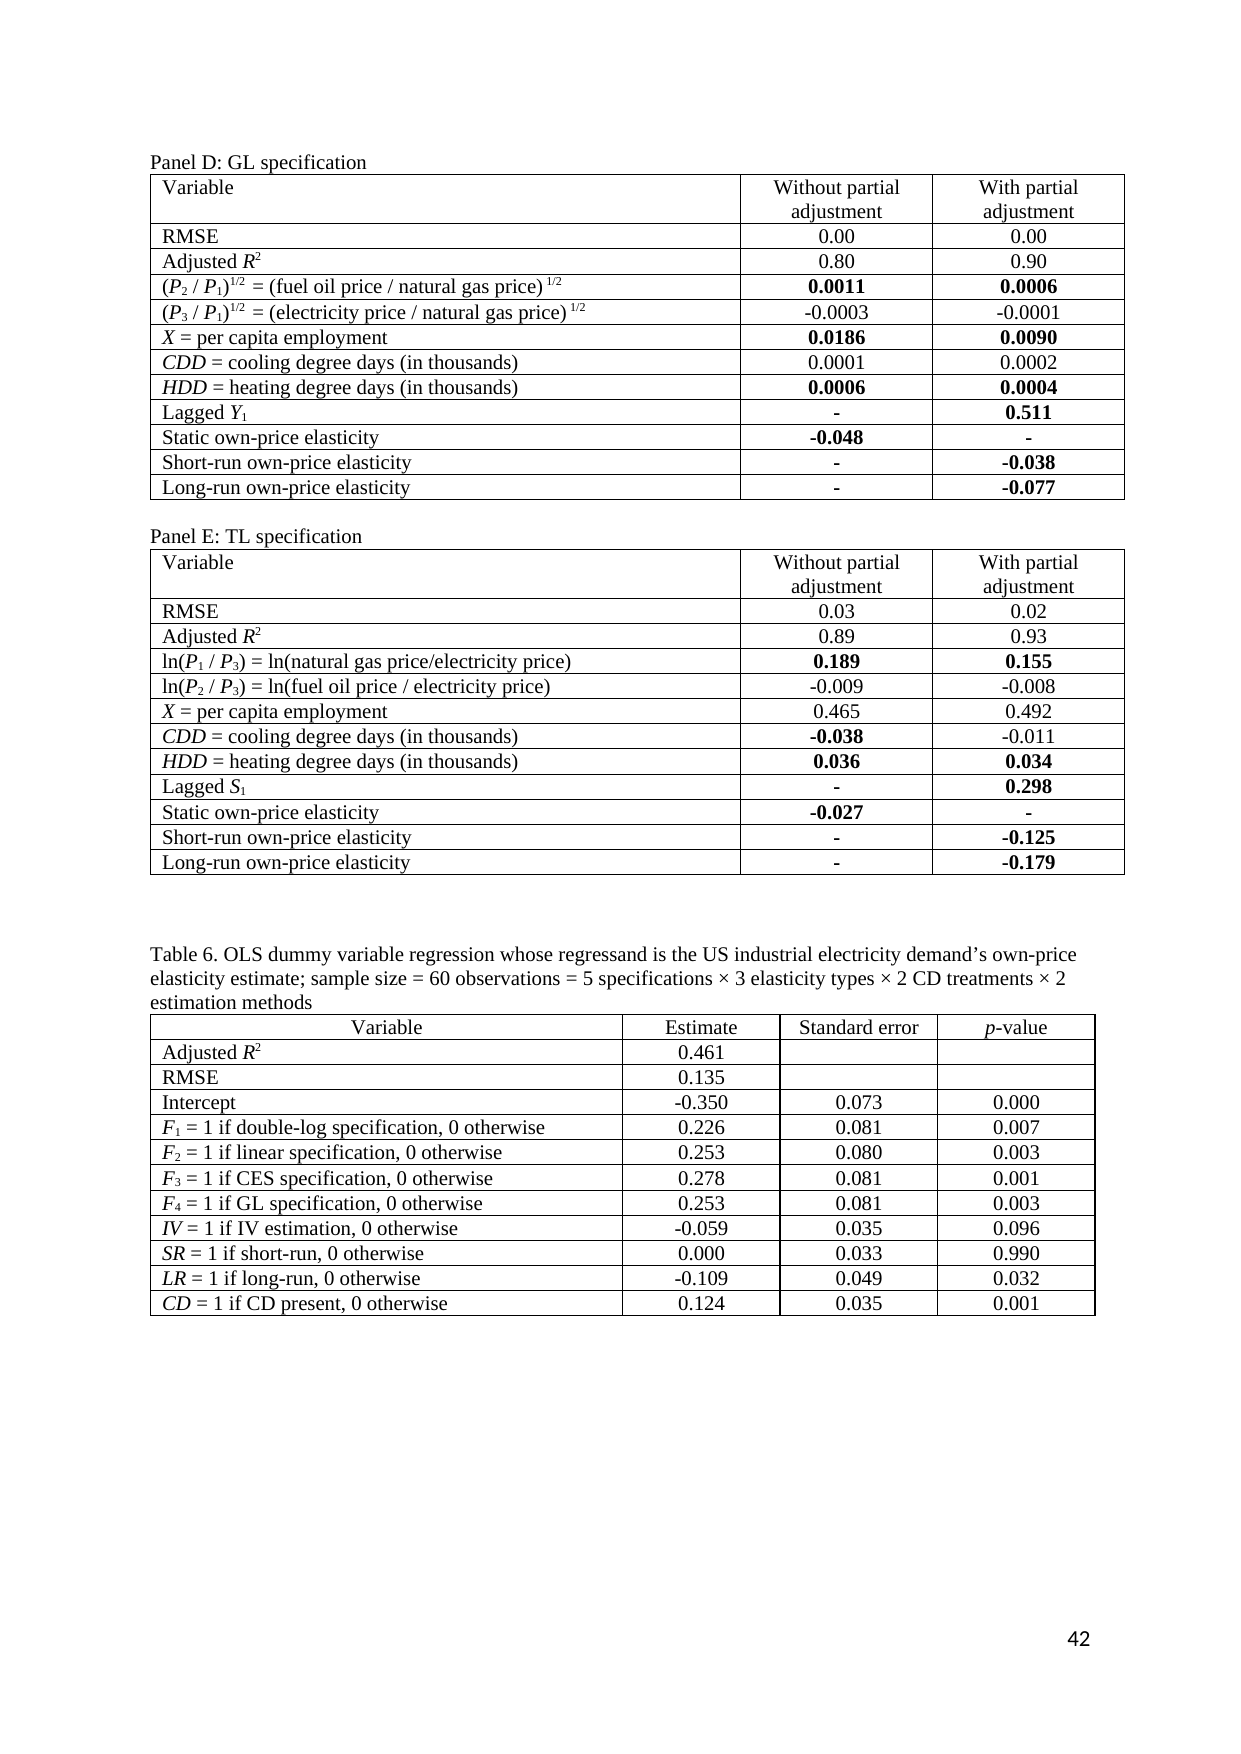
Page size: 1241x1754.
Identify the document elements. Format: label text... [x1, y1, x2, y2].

table_cell 0.049 [781, 1266, 937, 1290]
table_cell -0.038 [933, 450, 1124, 474]
table_cell 0.081 [781, 1115, 937, 1139]
table_header With partial adjustment [933, 175, 1124, 223]
table_header Without partial adjustment [741, 175, 932, 223]
table_cell 0.80 [741, 249, 932, 273]
table_cell 0.081 [781, 1191, 937, 1214]
table_cell 0.465 [741, 699, 932, 723]
table_cell RMSE [151, 224, 740, 248]
table_cell 0.461 [623, 1040, 779, 1064]
table_cell 0.036 [741, 749, 932, 773]
table_header Variable [151, 1015, 622, 1039]
table_cell HDD = heating degree days (in thousands) [151, 375, 740, 399]
table_cell Short-run own-price elasticity [151, 825, 740, 849]
table_cell [781, 1065, 937, 1089]
table_cell 0.253 [623, 1191, 779, 1214]
table_cell -0.077 [933, 475, 1124, 499]
table_cell [938, 1065, 1094, 1089]
table_cell CD = 1 if CD present, 0 otherwise [151, 1291, 622, 1315]
table_cell (P3 / P1)1/2 = (electricity price / natural gas price) 1/2 [151, 300, 740, 324]
text Table 6. OLS dummy variable regression whose regressand is the US industrial electricity demand’s own-price elasticity estimate; sample size = 60 observations = 5 specifications × 3 elasticity types × 2 CD treatments × 2 estimation methods [150, 942, 1090, 1014]
table_header Estimate [623, 1015, 779, 1039]
table_cell -0.008 [933, 674, 1124, 698]
table_cell -0.059 [623, 1216, 779, 1240]
table_cell 0.89 [741, 624, 932, 648]
table_cell 0.226 [623, 1115, 779, 1139]
table_cell RMSE [151, 599, 740, 623]
table_cell 0.001 [938, 1165, 1094, 1189]
table_cell - [741, 475, 932, 499]
table_cell 0.000 [623, 1241, 779, 1265]
table_cell Short-run own-price elasticity [151, 450, 740, 474]
table_cell 0.035 [781, 1291, 937, 1315]
table_cell 0.0001 [741, 350, 932, 374]
text Panel E: TL specification [150, 524, 1090, 548]
table_cell SR = 1 if short-run, 0 otherwise [151, 1241, 622, 1265]
table_cell RMSE [151, 1065, 622, 1089]
table_cell 0.0006 [741, 375, 932, 399]
table_cell -0.038 [741, 724, 932, 748]
table_cell [938, 1040, 1094, 1064]
table_header With partial adjustment [933, 550, 1124, 598]
table_cell Static own-price elasticity [151, 800, 740, 824]
table_cell Long-run own-price elasticity [151, 475, 740, 499]
table_cell 0.003 [938, 1191, 1094, 1214]
table_cell -0.048 [741, 425, 932, 449]
table_cell 0.511 [933, 400, 1124, 424]
table_cell 0.080 [781, 1140, 937, 1164]
table_cell -0.179 [933, 850, 1124, 874]
table_cell 0.492 [933, 699, 1124, 723]
table_header Variable [151, 550, 740, 598]
table_cell (P2 / P1)1/2 = (fuel oil price / natural gas price) 1/2 [151, 275, 740, 298]
table_cell 0.081 [781, 1165, 937, 1189]
table_cell 0.155 [933, 649, 1124, 673]
table_cell CDD = cooling degree days (in thousands) [151, 724, 740, 748]
table_cell -0.350 [623, 1090, 779, 1114]
table_cell - [741, 775, 932, 798]
table_cell Adjusted R2 [151, 624, 740, 648]
table_cell 0.278 [623, 1165, 779, 1189]
table_cell 0.298 [933, 775, 1124, 798]
table_cell - [741, 825, 932, 849]
table_cell LR = 1 if long-run, 0 otherwise [151, 1266, 622, 1290]
table_header Without partial adjustment [741, 550, 932, 598]
table_cell Intercept [151, 1090, 622, 1114]
table_cell 0.001 [938, 1291, 1094, 1315]
table_cell Adjusted R2 [151, 249, 740, 273]
table_cell 0.0011 [741, 275, 932, 298]
table_cell X = per capita employment [151, 325, 740, 349]
table_cell 0.03 [741, 599, 932, 623]
table_cell 0.02 [933, 599, 1124, 623]
table_cell -0.011 [933, 724, 1124, 748]
table_cell -0.0001 [933, 300, 1124, 324]
table_cell F3 = 1 if CES specification, 0 otherwise [151, 1165, 622, 1189]
table_cell - [741, 850, 932, 874]
table_cell IV = 1 if IV estimation, 0 otherwise [151, 1216, 622, 1240]
table_cell - [933, 800, 1124, 824]
table_cell Lagged Y1 [151, 400, 740, 424]
table_cell 0.124 [623, 1291, 779, 1315]
table_cell 0.00 [741, 224, 932, 248]
table_cell F1 = 1 if double-log specification, 0 otherwise [151, 1115, 622, 1139]
table_cell 0.93 [933, 624, 1124, 648]
table_cell X = per capita employment [151, 699, 740, 723]
table_header Standard error [781, 1015, 937, 1039]
table_cell ln(P2 / P3) = ln(fuel oil price / electricity price) [151, 674, 740, 698]
table_cell 0.0006 [933, 275, 1124, 298]
table_cell 0.096 [938, 1216, 1094, 1240]
table_cell - [741, 400, 932, 424]
table_cell HDD = heating degree days (in thousands) [151, 749, 740, 773]
table_cell -0.109 [623, 1266, 779, 1290]
table_cell 0.0186 [741, 325, 932, 349]
table_cell ln(P1 / P3) = ln(natural gas price/electricity price) [151, 649, 740, 673]
table_cell 0.033 [781, 1241, 937, 1265]
table_cell 0.007 [938, 1115, 1094, 1139]
table_cell -0.027 [741, 800, 932, 824]
table_cell 0.073 [781, 1090, 937, 1114]
table_cell -0.0003 [741, 300, 932, 324]
table_cell -0.125 [933, 825, 1124, 849]
table_cell - [741, 450, 932, 474]
table_cell - [933, 425, 1124, 449]
table_cell [781, 1040, 937, 1064]
table_cell 0.253 [623, 1140, 779, 1164]
table_cell Static own-price elasticity [151, 425, 740, 449]
table_cell F4 = 1 if GL specification, 0 otherwise [151, 1191, 622, 1214]
table_cell 0.90 [933, 249, 1124, 273]
table_cell Adjusted R2 [151, 1040, 622, 1064]
text Panel D: GL specification [150, 150, 1090, 174]
table_cell 0.0002 [933, 350, 1124, 374]
table_cell 0.034 [933, 749, 1124, 773]
table_cell 0.000 [938, 1090, 1094, 1114]
table_cell 0.003 [938, 1140, 1094, 1164]
table_cell 0.189 [741, 649, 932, 673]
table_cell 0.032 [938, 1266, 1094, 1290]
table_cell F2 = 1 if linear specification, 0 otherwise [151, 1140, 622, 1164]
table_cell 0.035 [781, 1216, 937, 1240]
table_cell 0.00 [933, 224, 1124, 248]
table_cell Lagged S1 [151, 775, 740, 798]
table_cell -0.009 [741, 674, 932, 698]
table_cell 0.0090 [933, 325, 1124, 349]
table_cell Long-run own-price elasticity [151, 850, 740, 874]
table_cell 0.135 [623, 1065, 779, 1089]
table_cell CDD = cooling degree days (in thousands) [151, 350, 740, 374]
table_header Variable [151, 175, 740, 223]
table_cell 0.990 [938, 1241, 1094, 1265]
table_cell 0.0004 [933, 375, 1124, 399]
table_header p-value [938, 1015, 1094, 1039]
